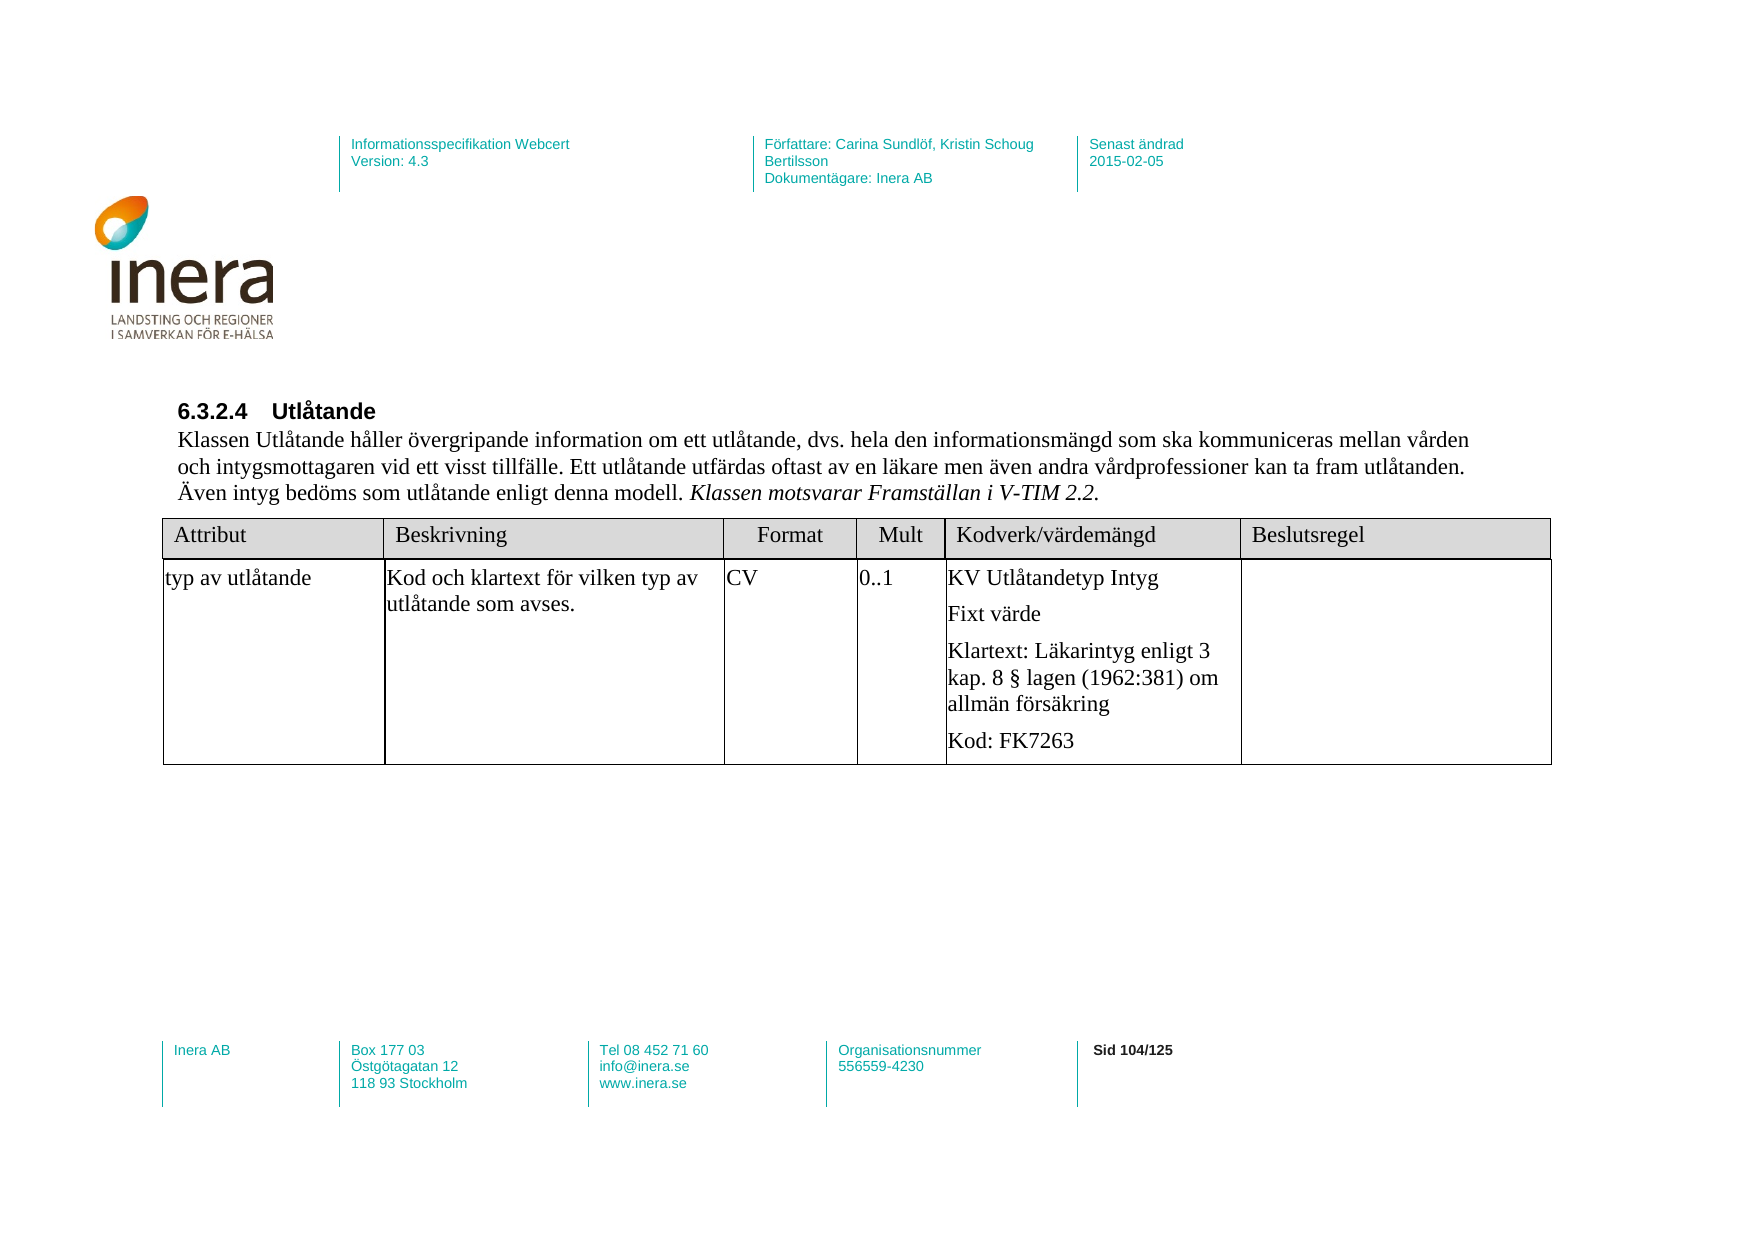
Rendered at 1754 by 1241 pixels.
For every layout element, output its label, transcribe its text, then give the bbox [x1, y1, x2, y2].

table_header Beslutsregel [1241, 519, 1550, 558]
table_header Kod och klartext för vilken typ av utlåtande som avses. [386, 560, 724, 763]
table_header typ av utlåtande [164, 560, 384, 763]
table_header Beskrivning [384, 519, 723, 558]
table_header Format [724, 519, 856, 558]
table_header Mult [857, 519, 944, 558]
table_header 0..1 [858, 560, 946, 763]
text Klassen Utlåtande håller övergripande information om ett utlåtande, dvs. hela den informationsmängd som ska kommuniceras mellan vården och intygsmottagaren vid ett visst tillfälle. Ett utlåtande utfärdas oftast av en läkare men även andra vårdprofessioner kan ta fram utlåtanden. Även intyg bedöms som utlåtande enligt denna modell. Klassen motsvarar Framställan i V-TIM 2.2. [177, 426, 1494, 506]
table_header Attribut [163, 519, 383, 558]
table_header CV [725, 560, 857, 763]
table_header [1242, 560, 1551, 763]
table_header KV Utlåtandetyp Intyg Fixt värde Klartext: Läkarintyg enligt 3 kap. 8 § lagen (1962:381) om allmän försäkring Kod: FK7263 [947, 560, 1241, 763]
table_header Kodverk/värdemängd [946, 519, 1240, 558]
picture [94, 196, 273, 339]
subtitle Utlåtande [177, 398, 1494, 424]
